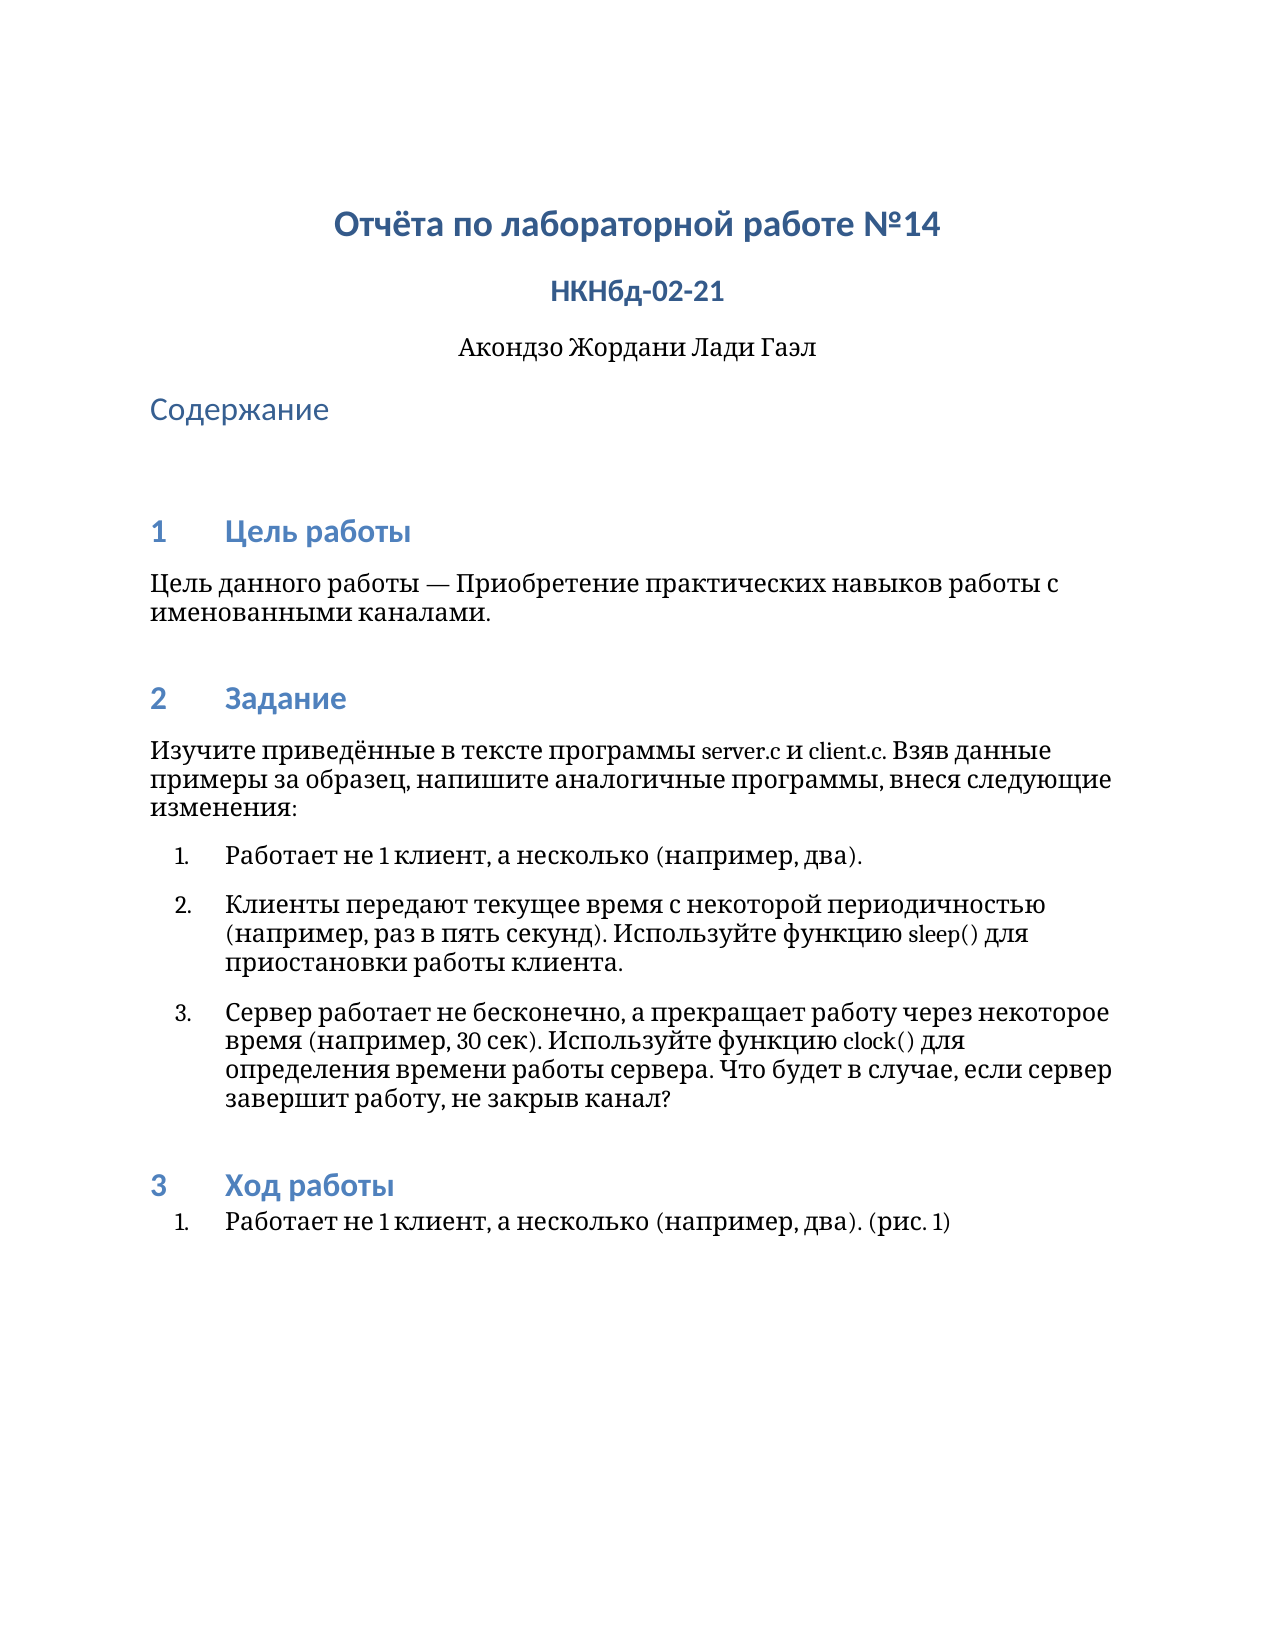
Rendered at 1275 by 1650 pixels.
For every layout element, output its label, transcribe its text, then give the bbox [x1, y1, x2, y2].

title Отчёта по лабораторной работе №14 [150, 200, 1125, 246]
subtitle 2 Задание [150, 677, 1125, 718]
subtitle 3 Ход работы [150, 1163, 1125, 1204]
list Сервер работает не бесконечно, а прекращает работу через некоторое время (например, 30 сек). Используйте функцию clock() для определения времени работы сервера. Что будет в случае, если сервер завершит работу, не закрыв канал? [175, 998, 1125, 1113]
text Акондзо Жордани Лади Гаэл [150, 334, 1125, 363]
subtitle 1 Цель работы [150, 510, 1125, 551]
list Клиенты передают текущее время с некоторой периодичностью (например, раз в пять секунд). Используйте функцию sleep() для приостановки работы клиента. [175, 891, 1125, 978]
subtitle НКНбд-02-21 [150, 271, 1125, 309]
list Работает не 1 клиент, а несколько (например, два). (рис. 1) [175, 1208, 1125, 1237]
text Цель данного работы — Приобретение практических навыков работы с именованными каналами. [150, 570, 1125, 627]
text Изучите приведённые в тексте программы server.c и client.c. Взяв данные примеры за образец, напишите аналогичные программы, внеся следующие изменения: [150, 737, 1125, 823]
list Работает не 1 клиент, а несколько (например, два). [175, 842, 1125, 871]
